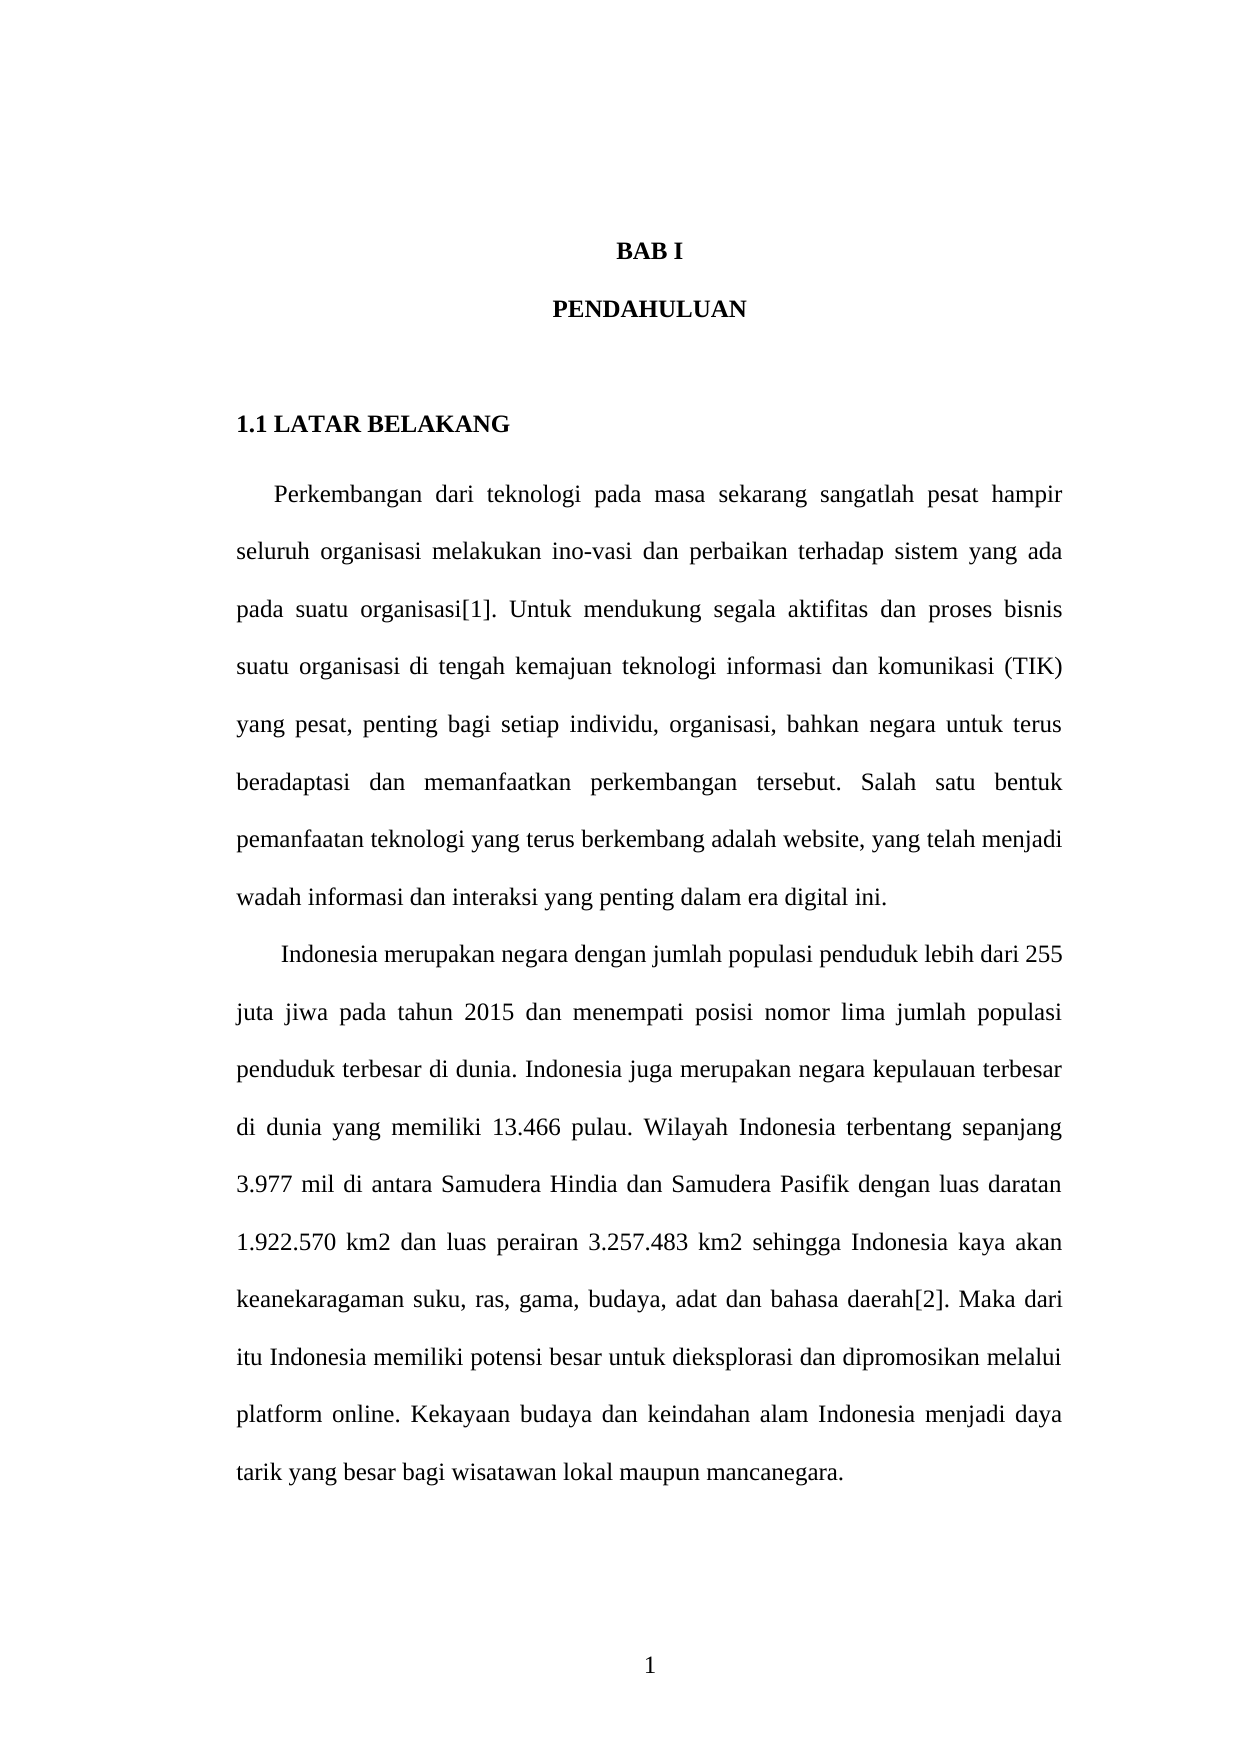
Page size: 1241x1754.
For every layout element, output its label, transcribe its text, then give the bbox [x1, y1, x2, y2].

text Perkembangan dari teknologi pada masa sekarang sangatlah pesat hampir seluruh organisasi melakukan ino-vasi dan perbaikan terhadap sistem yang ada pada suatu organisasi. Untuk mendukung segala aktifitas dan proses bisnis suatu organisasi di tengah kemajuan teknologi informasi dan komunikasi (TIK) yang pesat, penting bagi setiap individu, organisasi, bahkan negara untuk terus beradaptasi dan memanfaatkan perkembangan tersebut. Salah satu bentuk pemanfaatan teknologi yang terus berkembang adalah website, yang telah menjadi wadah informasi dan interaksi yang penting dalam era digital ini. [236, 479, 1063, 910]
text BAB I [236, 236, 1063, 265]
list LATAR BELAKANG [236, 409, 1063, 437]
text Indonesia merupakan negara dengan jumlah populasi penduduk lebih dari 255 juta jiwa pada tahun 2015 dan menempati posisi nomor lima jumlah populasi penduduk terbesar di dunia. Indonesia juga merupakan negara kepulauan terbesar di dunia yang memiliki 13.466 pulau. Wilayah Indonesia terbentang sepanjang 3.977 mil di antara Samudera Hindia dan Samudera Pasifik dengan luas daratan 1.922.570 km2 dan luas perairan 3.257.483 km2 sehingga Indonesia kaya akan keanekaragaman suku, ras, gama, budaya, adat dan bahasa daerah. Maka dari itu Indonesia memiliki potensi besar untuk dieksplorasi dan dipromosikan melalui platform online. Kekayaan budaya dan keindahan alam Indonesia menjadi daya tarik yang besar bagi wisatawan lokal maupun mancanegara. [236, 939, 1063, 1485]
text PENDAHULUAN [236, 294, 1063, 322]
